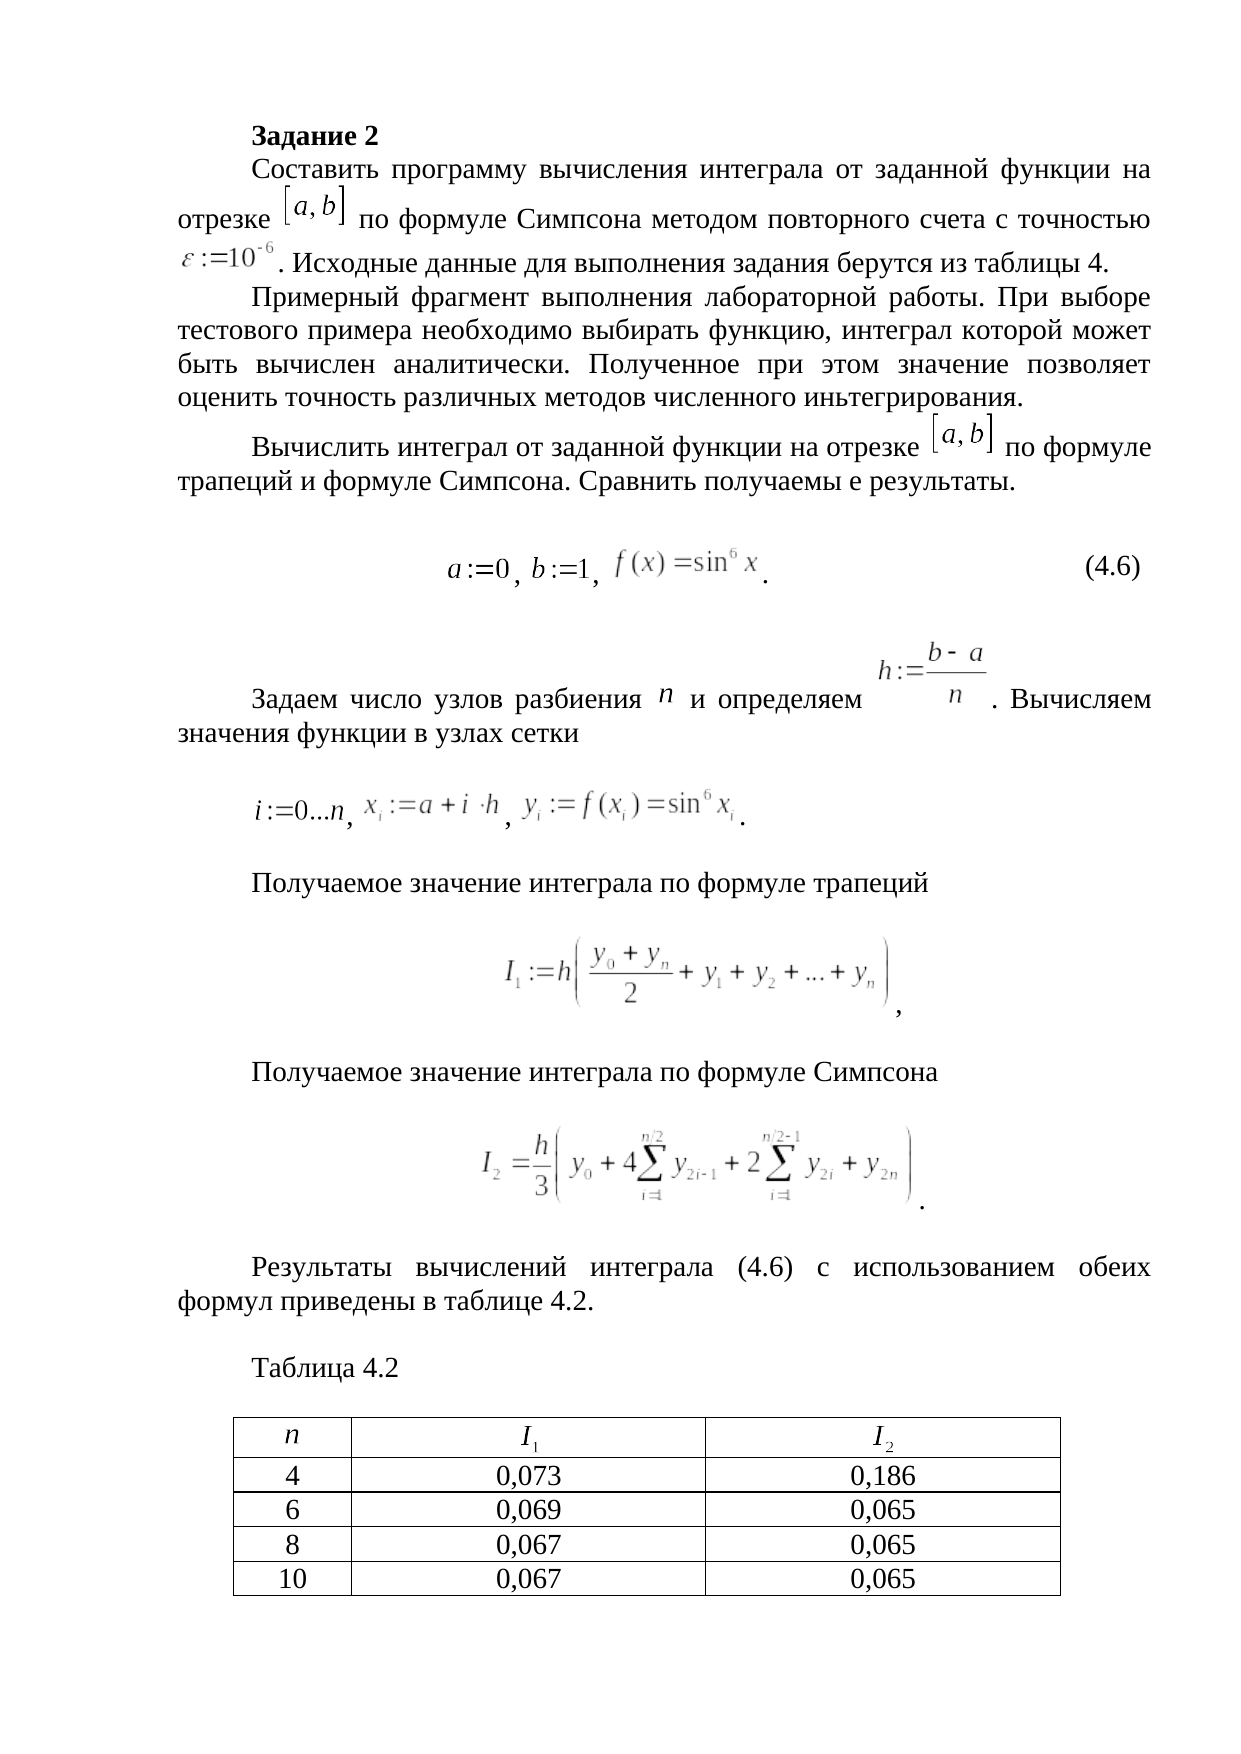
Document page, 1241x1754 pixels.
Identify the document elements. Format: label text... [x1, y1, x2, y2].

table_header , , . [177, 540, 1036, 600]
table_cell 4 [234, 1458, 351, 1491]
table_cell 0,065 [706, 1527, 1060, 1561]
table_header [234, 1418, 351, 1457]
table_cell 0,067 [352, 1527, 705, 1561]
table_cell 0,069 [352, 1493, 705, 1526]
table_header (4.6) [1036, 540, 1152, 600]
text Задаем число узлов разбиения и определяем . Вычисляем значения функции в узлах сетки [177, 634, 1152, 748]
text . [177, 1121, 1152, 1216]
text Получаемое значение интеграла по формуле трапеций [177, 866, 1152, 899]
text Задание 2 [177, 118, 1152, 152]
table_cell 8 [234, 1527, 351, 1561]
text Таблица 4.2 [177, 1350, 1152, 1383]
text Составить программу вычисления интеграла от заданной функции на отрезке по формуле Симпсона методом повторного счета с точностью . Исходные данные для выполнения задания берутся из таблицы 4. [177, 152, 1152, 279]
table_cell 0,186 [706, 1458, 1060, 1491]
table_cell 6 [234, 1493, 351, 1526]
table_cell 0,073 [352, 1458, 705, 1491]
table_header [352, 1418, 705, 1457]
text , , . [177, 782, 1152, 832]
text Получаемое значение интеграла по формуле Симпсона [177, 1054, 1152, 1087]
table_cell 10 [234, 1562, 351, 1595]
table_cell 0,065 [706, 1493, 1060, 1526]
table_cell 0,067 [352, 1562, 705, 1595]
table_header [706, 1418, 1060, 1457]
text , [177, 933, 1152, 1020]
table_cell 0,065 [706, 1562, 1060, 1595]
text Примерный фрагмент выполнения лабораторной работы. При выборе тестового примера необходимо выбирать функцию, интеграл которой может быть вычислен аналитически. Полученное при этом значение позволяет оценить точность различных методов численного иньтегрирования. [177, 279, 1152, 413]
text Результаты вычислений интеграла (4.6) с использованием обеих формул приведены в таблице 4.2. [177, 1249, 1152, 1316]
text Вычислить интеграл от заданной функции на отрезке по формуле трапеций и формуле Симпсона. Сравнить получаемы е результаты. [177, 413, 1152, 497]
